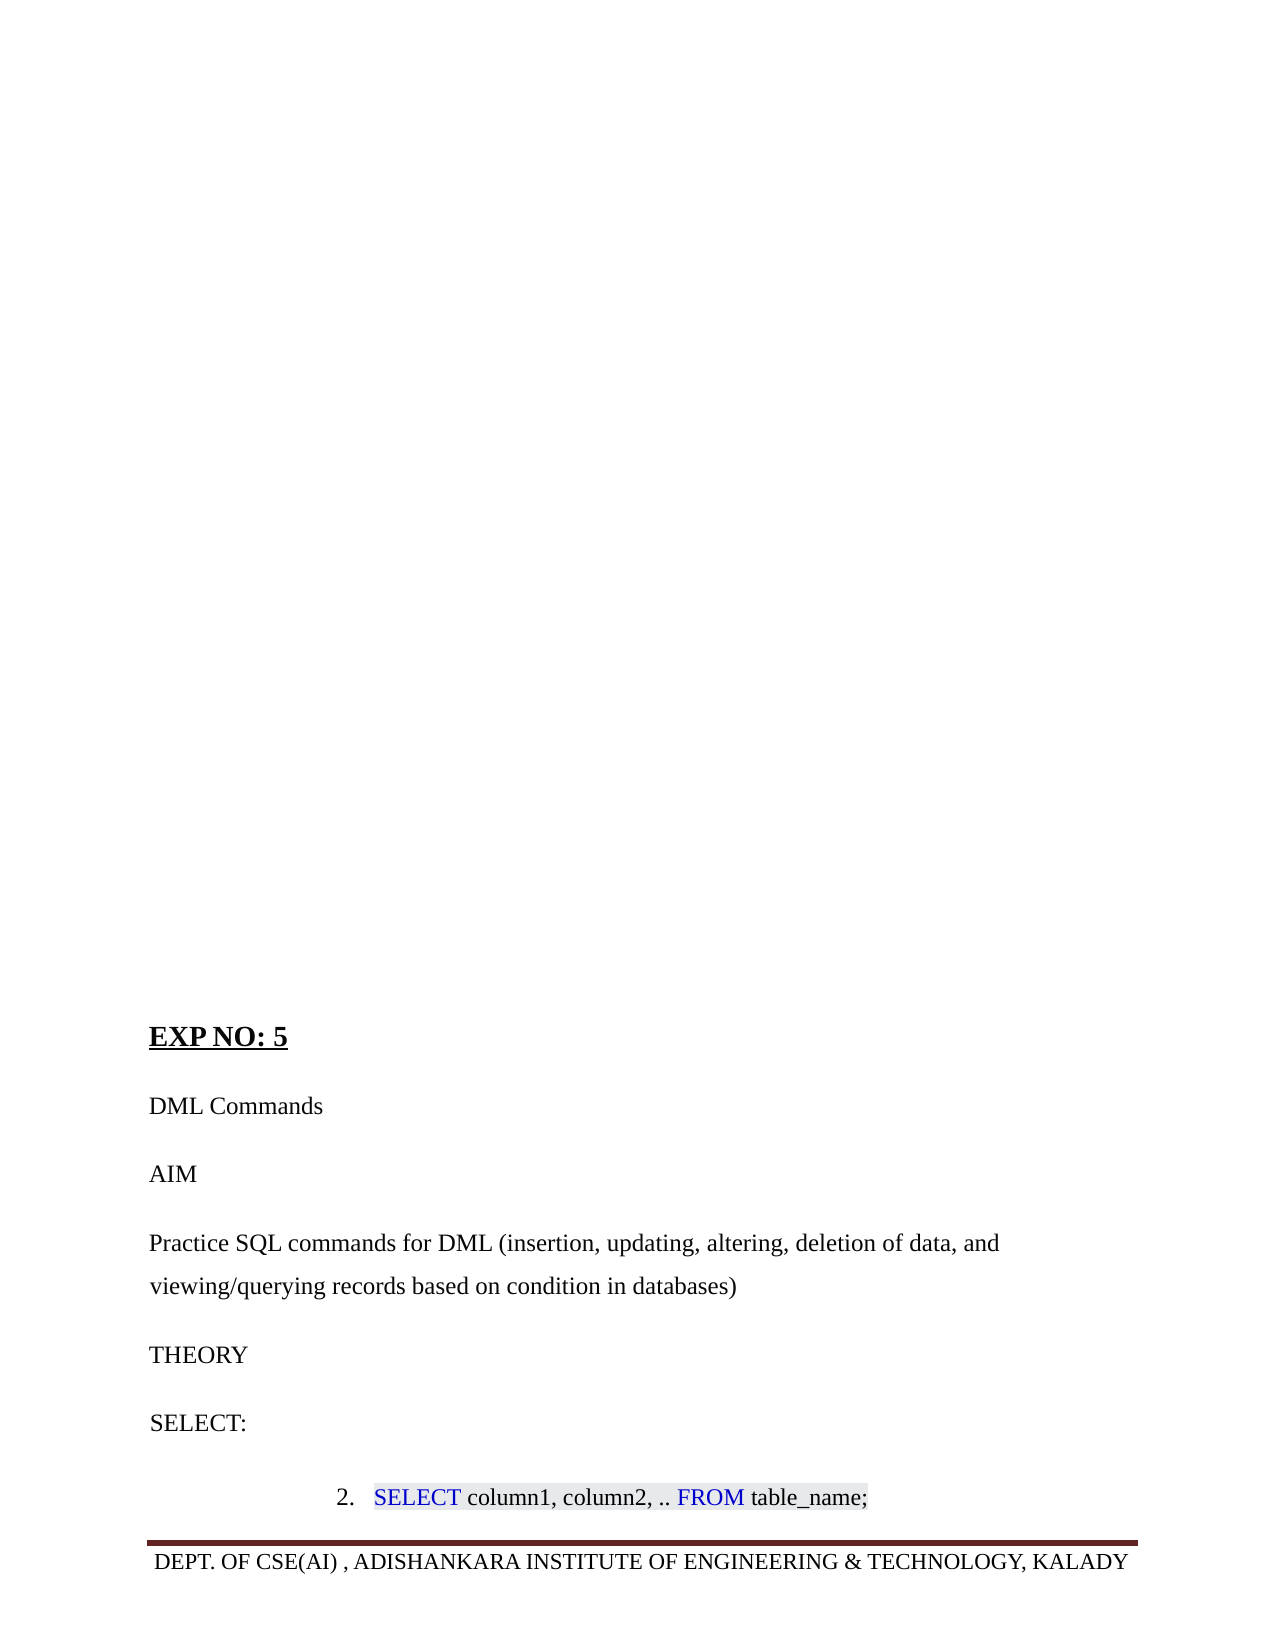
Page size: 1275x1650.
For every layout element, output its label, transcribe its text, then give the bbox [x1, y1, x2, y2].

text THEORY SELECT: [148, 1340, 346, 1437]
text DML Commands [148, 1091, 1136, 1120]
list SELECT column1, column2, .. FROM table_name; [336, 1482, 1181, 1510]
text Practice SQL commands for DML (insertion, updating, altering, deletion of data, and viewing/querying records based on condition in databases) [148, 1228, 1151, 1300]
text AIM [148, 1159, 1136, 1188]
subtitle EXP NO: 5 [148, 1019, 1181, 1053]
